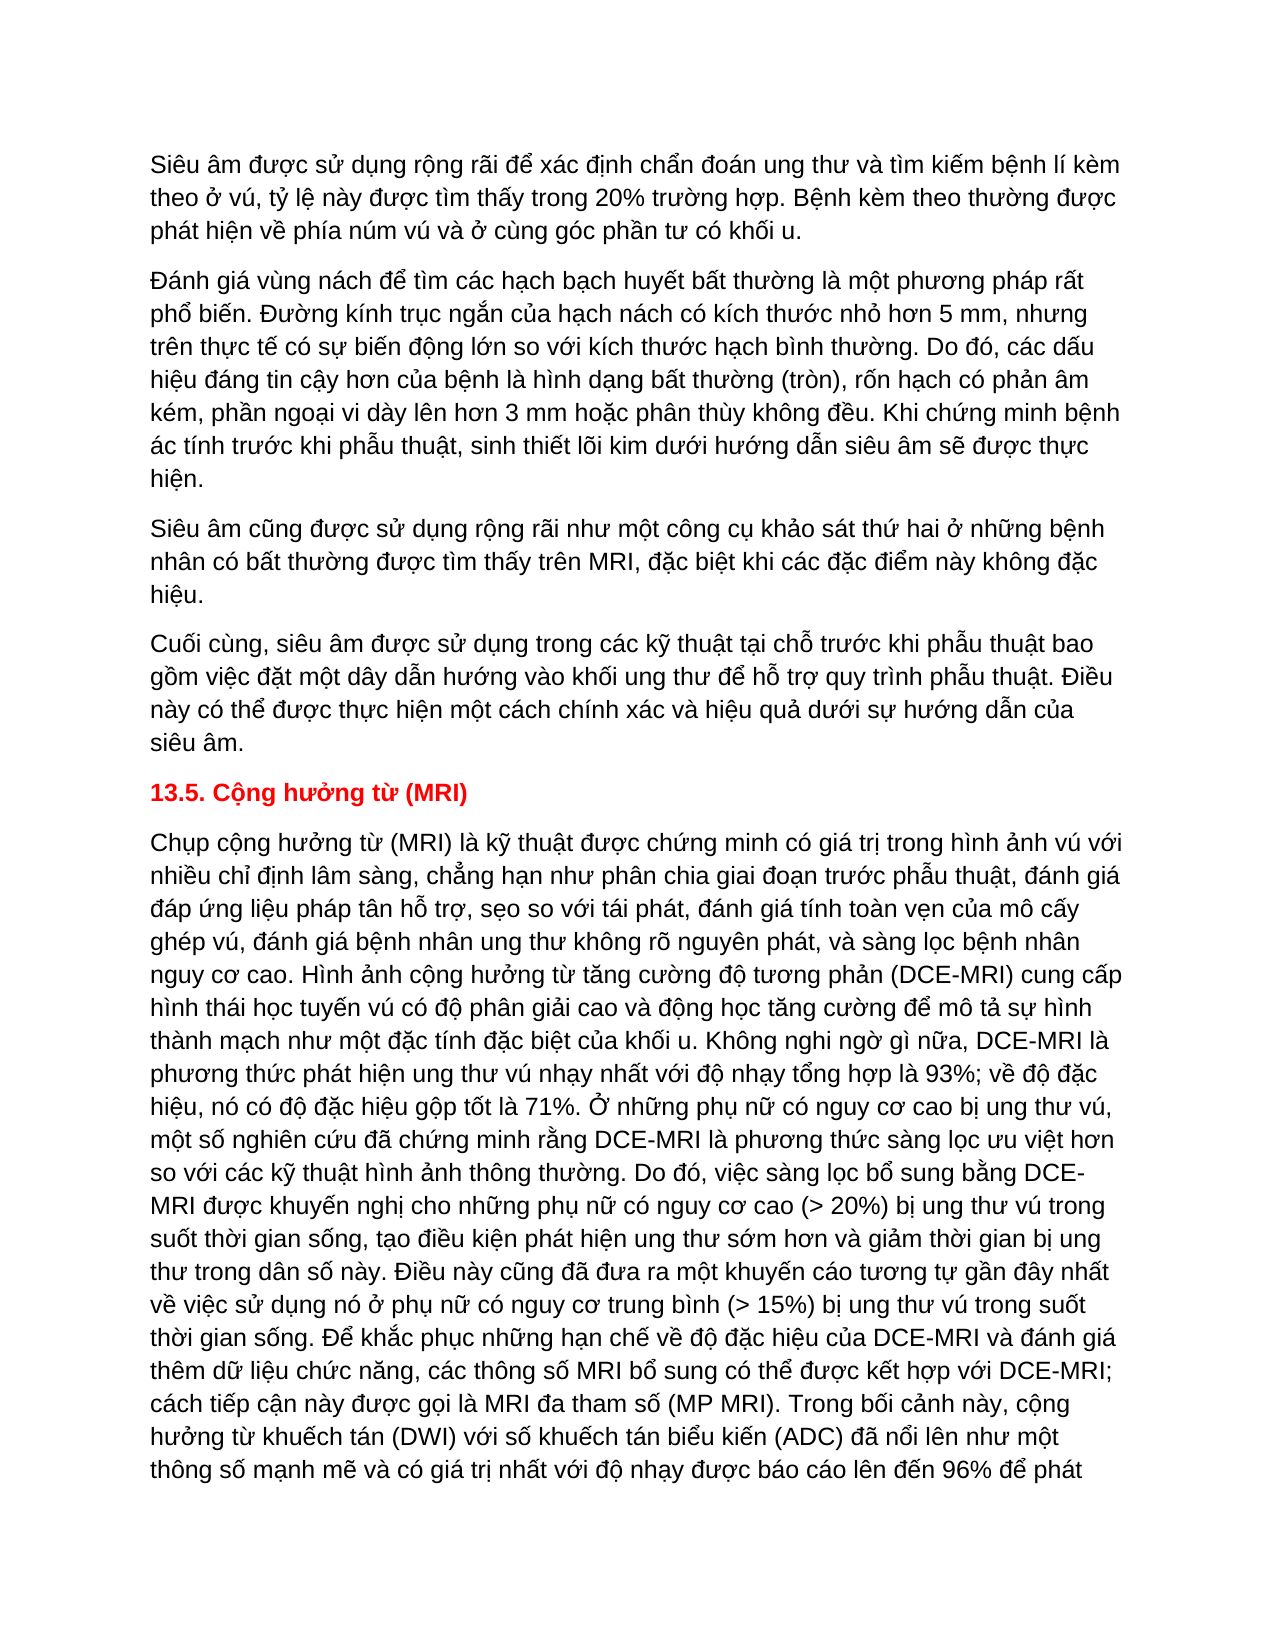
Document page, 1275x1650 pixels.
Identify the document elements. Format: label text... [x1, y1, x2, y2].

text Siêu âm cũng được sử dụng rộng rãi như một công cụ khảo sát thứ hai ở những bệnh nhân có bất thường được tìm thấy trên MRI, đặc biệt khi các đặc điểm này không đặc hiệu. [150, 513, 1125, 608]
text Đánh giá vùng nách để tìm các hạch bạch huyết bất thường là một phương pháp rất phổ biến. Đường kính trục ngắn của hạch nách có kích thước nhỏ hơn 5 mm, nhưng trên thực tế có sự biến động lớn so với kích thước hạch bình thường. Do đó, các dấu hiệu đáng tin cậy hơn của bệnh là hình dạng bất thường (tròn), rốn hạch có phản âm kém, phần ngoại vi dày lên hơn 3 mm hoặc phân thùy không đều. Khi chứng minh bệnh ác tính trước khi phẫu thuật, sinh thiết lõi kim dưới hướng dẫn siêu âm sẽ được thực hiện. [150, 266, 1125, 493]
text Cuối cùng, siêu âm được sử dụng trong các kỹ thuật tại chỗ trước khi phẫu thuật bao gồm việc đặt một dây dẫn hướng vào khối ung thư để hỗ trợ quy trình phẫu thuật. Điều này có thể được thực hiện một cách chính xác và hiệu quả dưới sự hướng dẫn của siêu âm. [150, 629, 1125, 757]
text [150, 828, 1125, 1484]
text 13.5. Cộng hưởng từ (MRI) [150, 778, 1125, 807]
text Siêu âm được sử dụng rộng rãi để xác định chẩn đoán ung thư và tìm kiếm bệnh lí kèm theo ở vú, tỷ lệ này được tìm thấy trong 20% trường hợp. Bệnh kèm theo thường được phát hiện về phía núm vú và ở cùng góc phần tư có khối u. [150, 150, 1125, 245]
